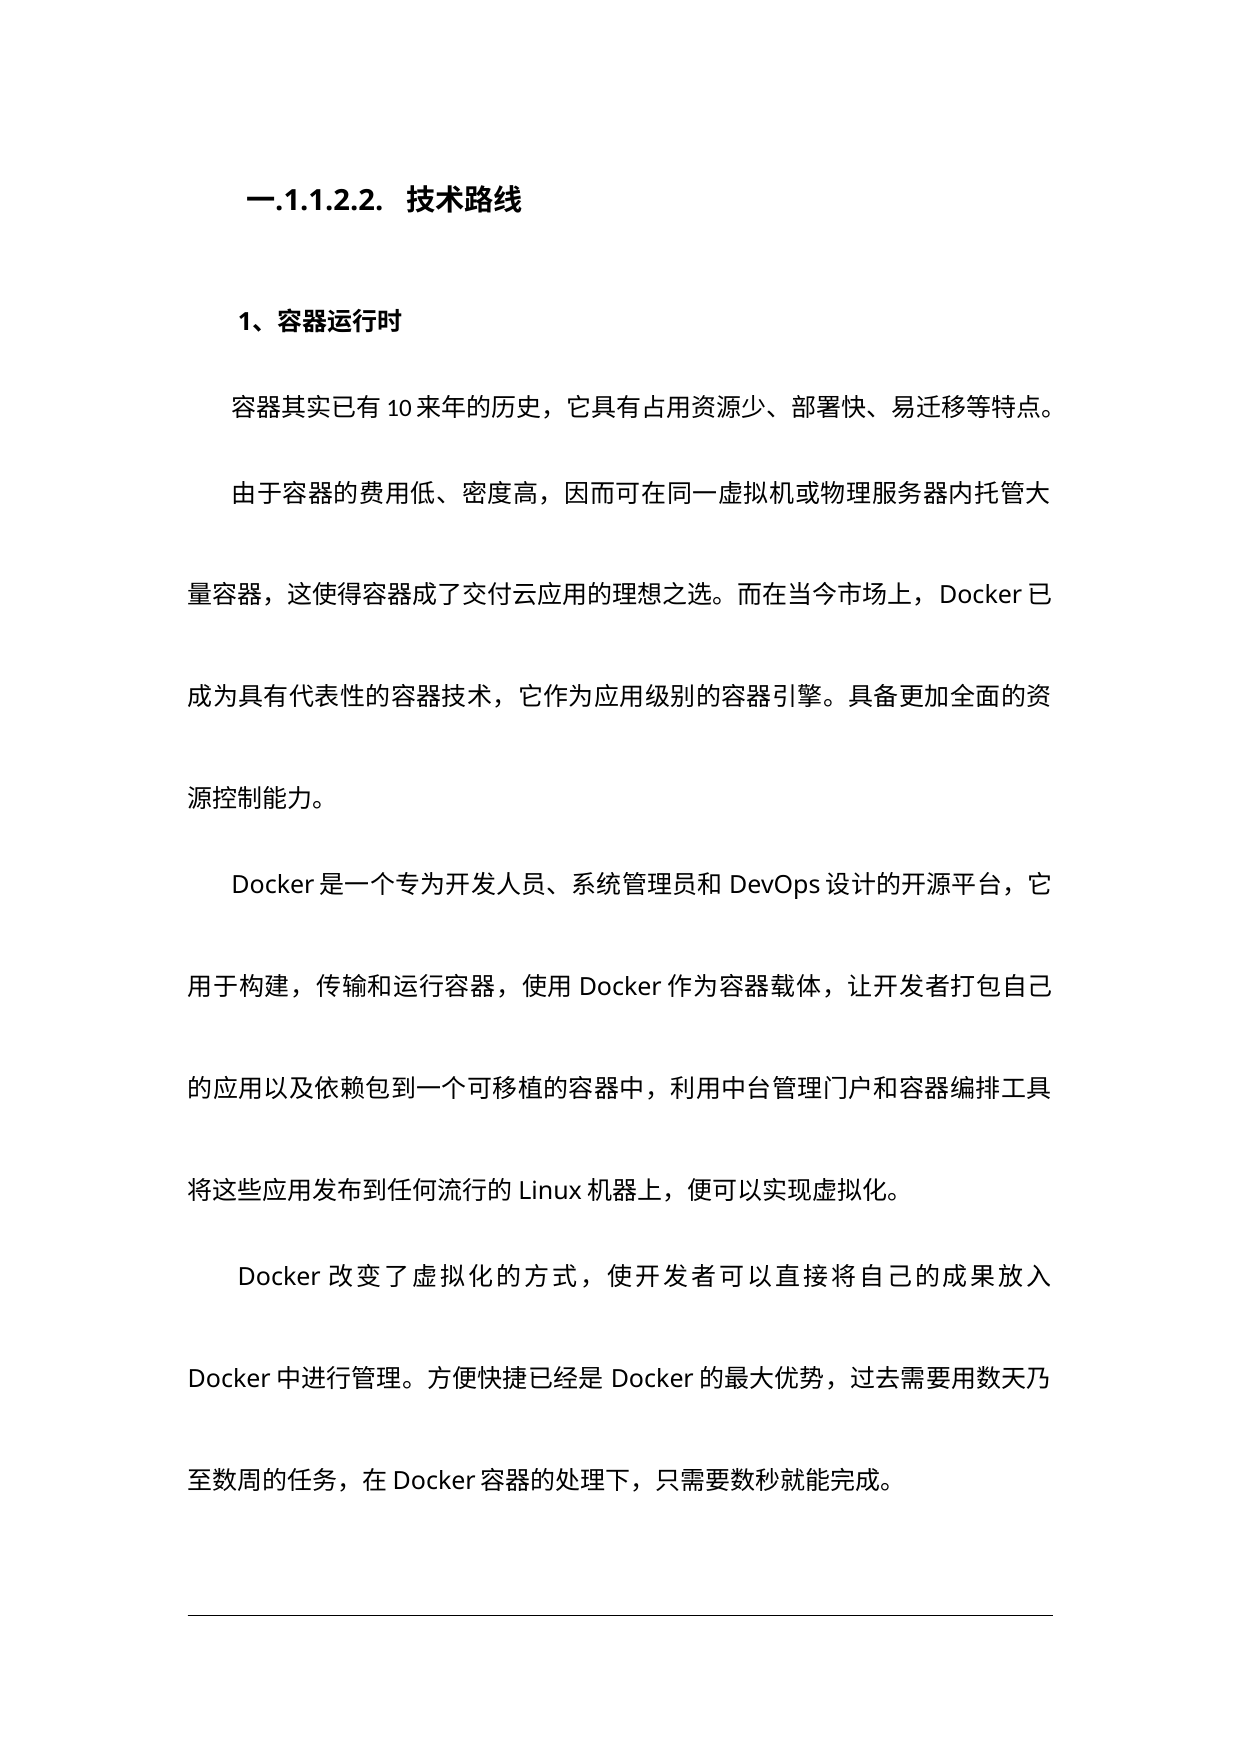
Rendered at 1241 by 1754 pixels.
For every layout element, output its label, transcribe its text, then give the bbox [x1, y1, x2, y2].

text Docker是一个专为开发人员、系统管理员和DevOps设计的开源平台，它用于构建，传输和运行容器，使用Docker作为容器载体，让开发者打包自己的应用以及依赖包到一个可移植的容器中，利用中台管理门户和容器编排工具将这些应用发布到任何流行的 Linux 机器上，便可以实现虚拟化。 [187, 849, 1053, 1222]
text 由于容器的费用低、密度高，因而可在同一虚拟机或物理服务器内托管大量容器，这使得容器成了交付云应用的理想之选。而在当今市场上，Docker 已成为具有代表性的容器技术，它作为应用级别的容器引擎。具备更加全面的资源控制能力。 [187, 457, 1053, 831]
subtitle 技术路线 [187, 164, 1044, 232]
text 容器其实已有10来年的历史，它具有占用资源少、部署快、易迁移等特点。 [187, 371, 1053, 439]
text Docker改变了虚拟化的方式，使开发者可以直接将自己的成果放入Docker中进行管理。方便快捷已经是 Docker的最大优势，过去需要用数天乃至数周的任务，在Docker容器的处理下，只需要数秒就能完成。 [187, 1241, 1053, 1512]
text 1、容器运行时 [187, 285, 1053, 353]
